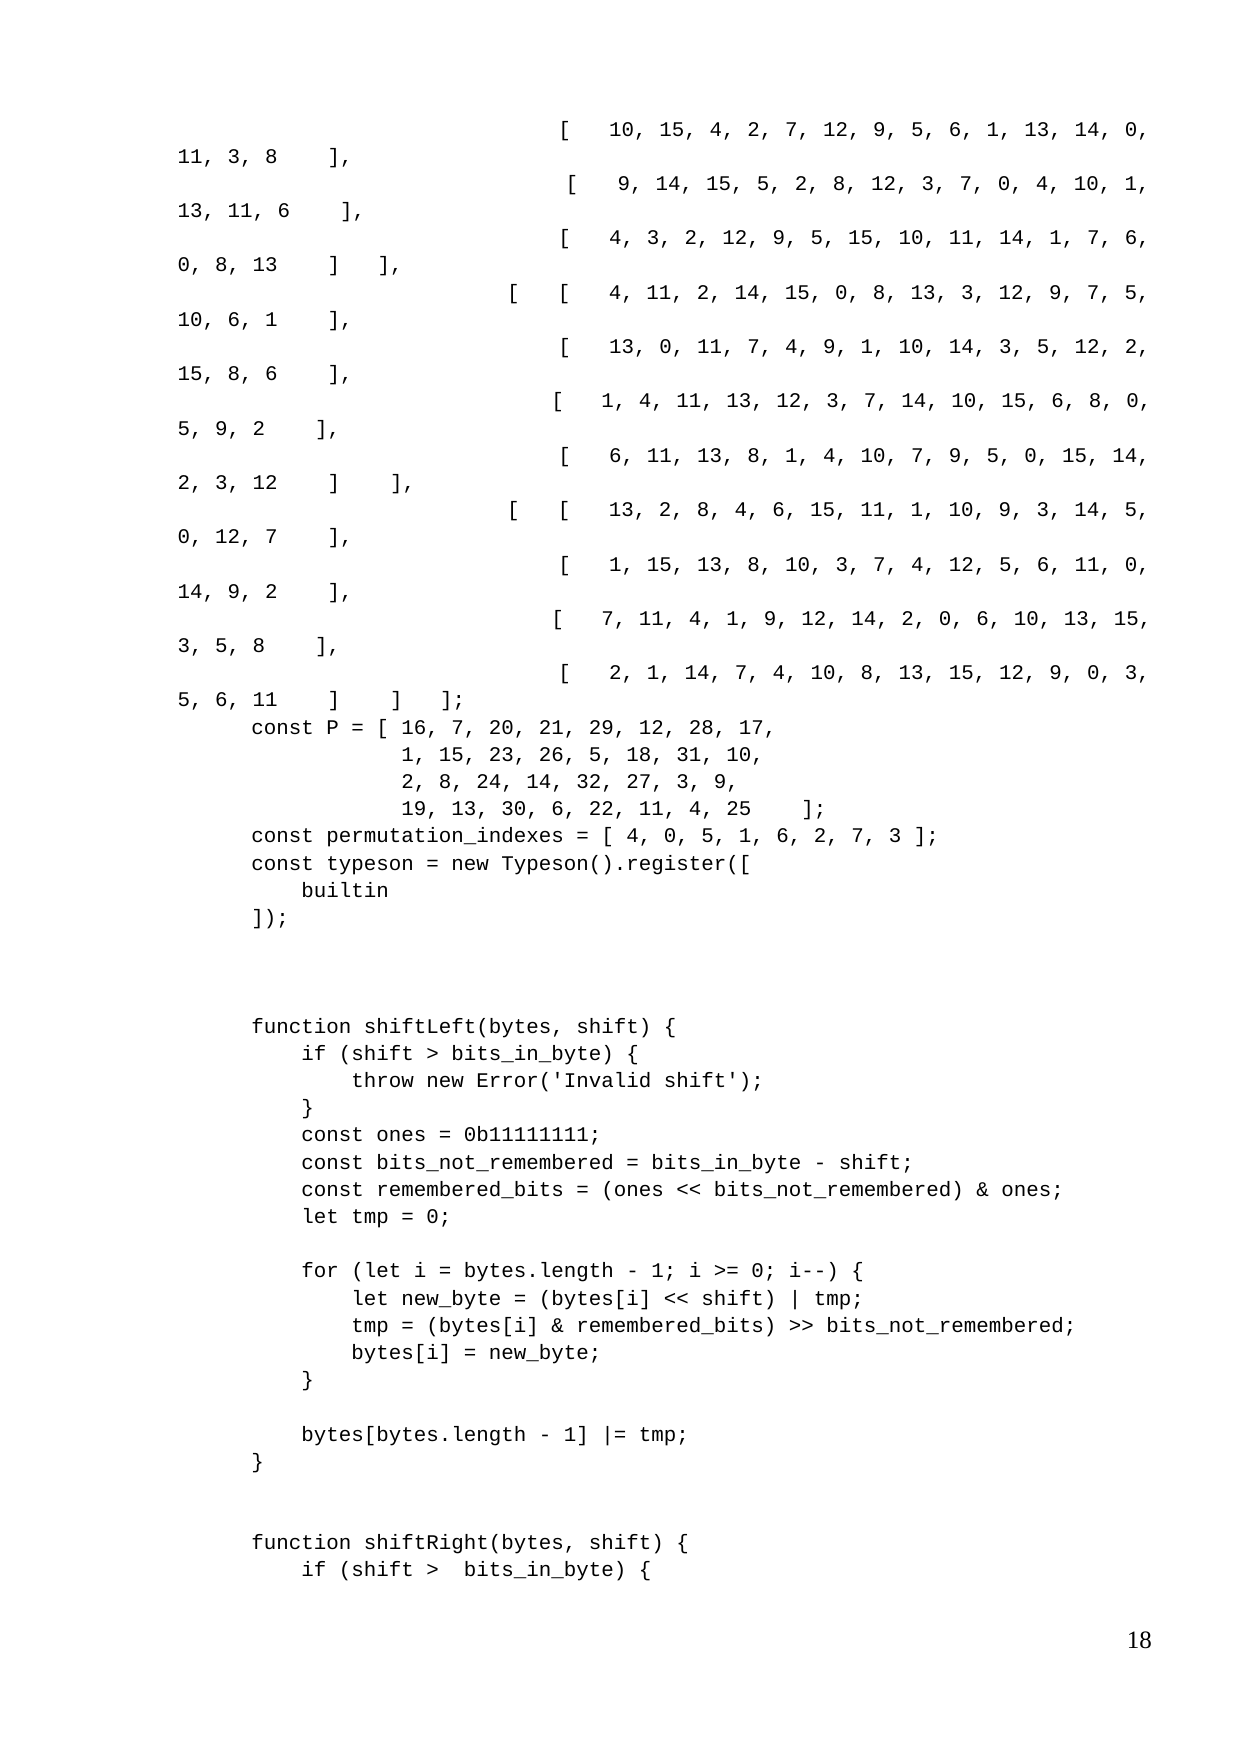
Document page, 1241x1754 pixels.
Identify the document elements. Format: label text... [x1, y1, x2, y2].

text [ 4, 3, 2, 12, 9, 5, 15, 10, 11, 14, 1, 7, 6, 0, 8, 13 ] ], [177, 227, 1152, 278]
text const ones = 0b11111111; [177, 1124, 1152, 1148]
text [ [ 13, 2, 8, 4, 6, 15, 11, 1, 10, 9, 3, 14, 5, 0, 12, 7 ], [177, 499, 1152, 550]
text throw new Error('Invalid shift'); [177, 1070, 1152, 1094]
text } [177, 1369, 1152, 1393]
text if (shift > bits_in_byte) { [177, 1043, 1152, 1067]
text [ 9, 14, 15, 5, 2, 8, 12, 3, 7, 0, 4, 10, 1, 13, 11, 6 ], [177, 173, 1152, 224]
text const permutation_indexes = [ 4, 0, 5, 1, 6, 2, 7, 3 ]; [177, 825, 1152, 849]
text builtin [177, 880, 1152, 903]
text [ 6, 11, 13, 8, 1, 4, 10, 7, 9, 5, 0, 15, 14, 2, 3, 12 ] ], [177, 445, 1152, 496]
text for (let i = bytes.length - 1; i >= 0; i--) { [177, 1260, 1152, 1284]
text const remembered_bits = (ones << bits_not_remembered) & ones; [177, 1179, 1152, 1202]
text const typeson = new Typeson().register([ [177, 853, 1152, 876]
text function shiftLeft(bytes, shift) { [177, 1016, 1152, 1039]
text if (shift > bits_in_byte) { [177, 1559, 1152, 1583]
text function shiftRight(bytes, shift) { [177, 1532, 1152, 1556]
text let tmp = 0; [177, 1206, 1152, 1230]
text [ 1, 15, 13, 8, 10, 3, 7, 4, 12, 5, 6, 11, 0, 14, 9, 2 ], [177, 553, 1152, 604]
text tmp = (bytes[i] & remembered_bits) >> bits_not_remembered; [177, 1315, 1152, 1338]
text const P = [ 16, 7, 20, 21, 29, 12, 28, 17, [177, 717, 1152, 740]
text } [177, 1097, 1152, 1121]
text [ 7, 11, 4, 1, 9, 12, 14, 2, 0, 6, 10, 13, 15, 3, 5, 8 ], [177, 608, 1152, 659]
text ]); [177, 907, 1152, 931]
text } [177, 1451, 1152, 1474]
text 19, 13, 30, 6, 22, 11, 4, 25 ]; [177, 798, 1152, 822]
text 2, 8, 24, 14, 32, 27, 3, 9, [177, 771, 1152, 795]
text bytes[i] = new_byte; [177, 1342, 1152, 1366]
text [ 13, 0, 11, 7, 4, 9, 1, 10, 14, 3, 5, 12, 2, 15, 8, 6 ], [177, 336, 1152, 387]
text let new_byte = (bytes[i] << shift) | tmp; [177, 1288, 1152, 1311]
text bytes[bytes.length - 1] |= tmp; [177, 1423, 1152, 1447]
text [ 10, 15, 4, 2, 7, 12, 9, 5, 6, 1, 13, 14, 0, 11, 3, 8 ], [177, 118, 1152, 169]
text const bits_not_remembered = bits_in_byte - shift; [177, 1152, 1152, 1175]
text [ 1, 4, 11, 13, 12, 3, 7, 14, 10, 15, 6, 8, 0, 5, 9, 2 ], [177, 390, 1152, 441]
text 1, 15, 23, 26, 5, 18, 31, 10, [177, 744, 1152, 767]
text [ 2, 1, 14, 7, 4, 10, 8, 13, 15, 12, 9, 0, 3, 5, 6, 11 ] ] ]; [177, 662, 1152, 713]
text [ [ 4, 11, 2, 14, 15, 0, 8, 13, 3, 12, 9, 7, 5, 10, 6, 1 ], [177, 282, 1152, 332]
